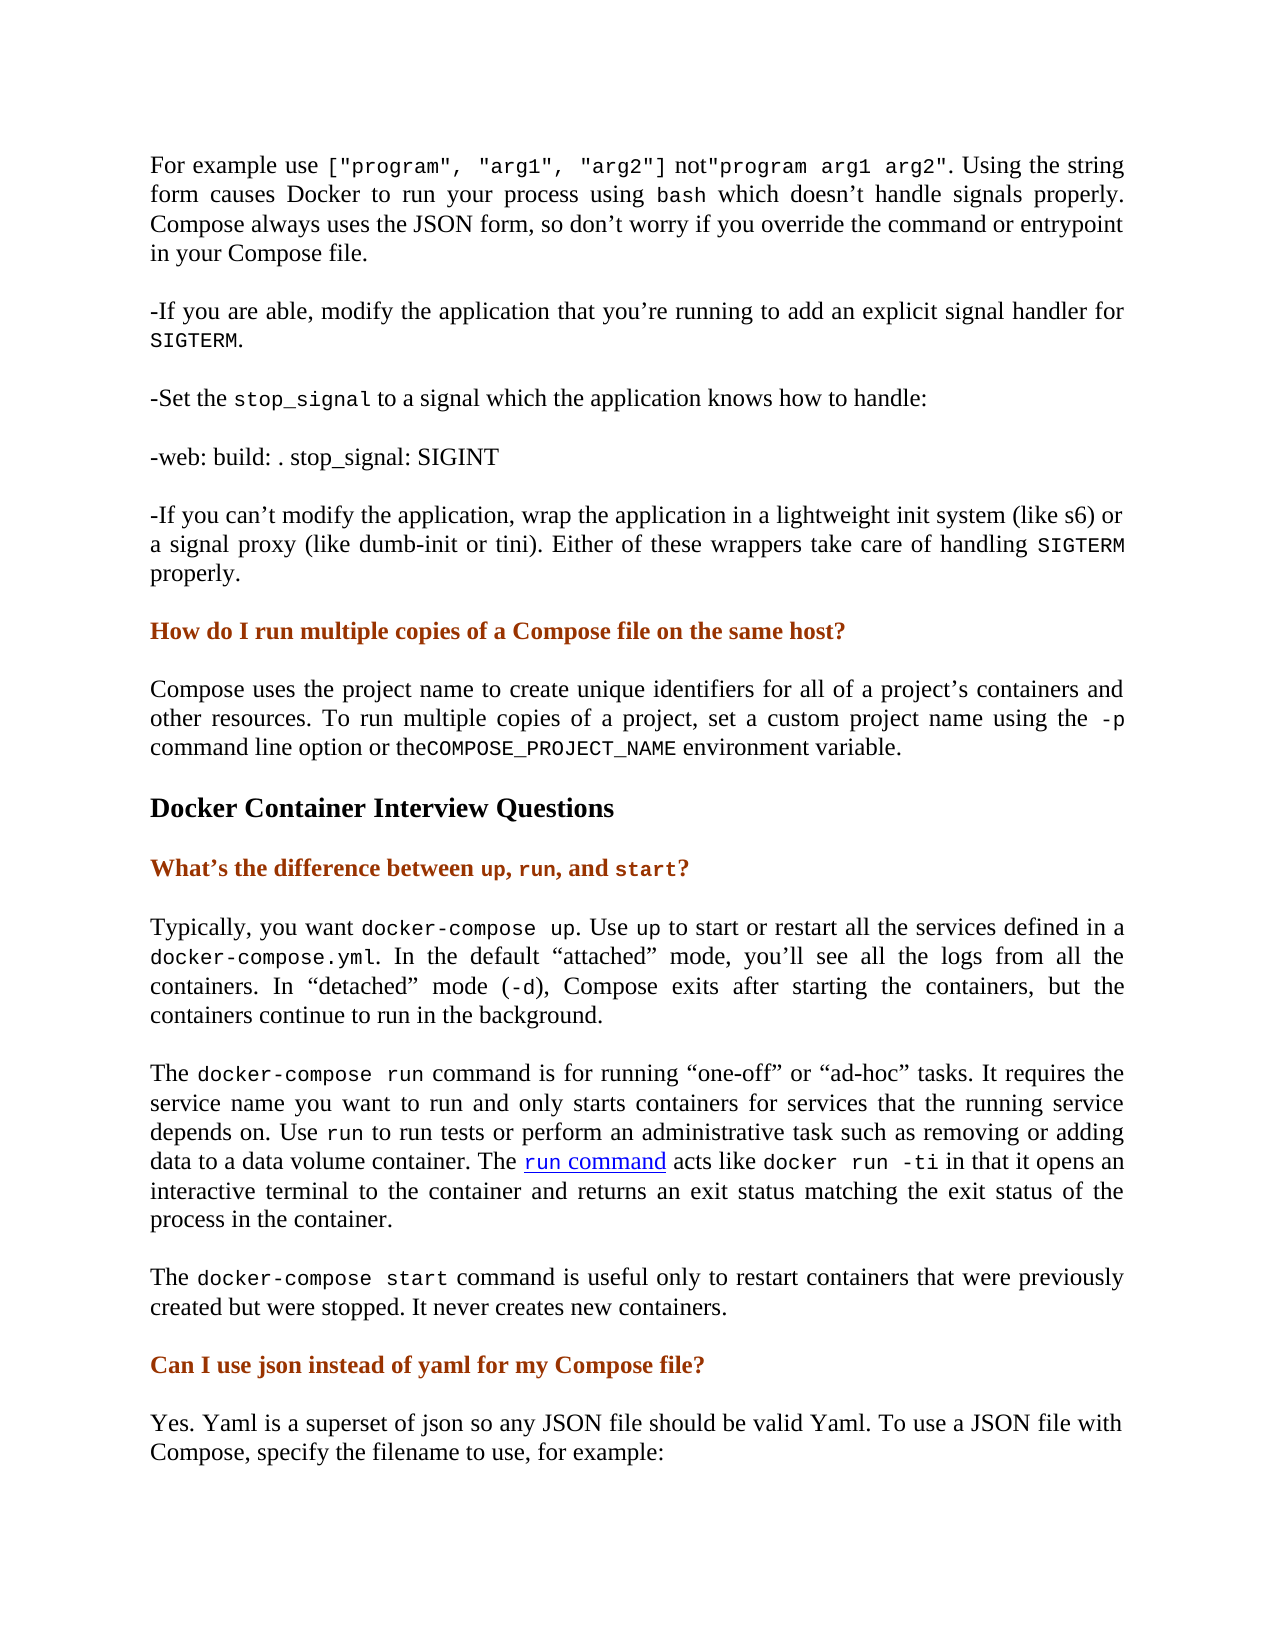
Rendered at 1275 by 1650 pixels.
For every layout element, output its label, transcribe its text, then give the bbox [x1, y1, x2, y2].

text How do I run multiple copies of a Compose file on the same host? [150, 616, 1125, 645]
text Typically, you want docker-compose up. Use up to start or restart all the services defined in a docker-compose.yml. In the default “attached” mode, you’ll see all the logs from all the containers. In “detached” mode (-d), Compose exits after starting the containers, but the containers continue to run in the background. [150, 912, 1125, 1029]
text -If you are able, modify the application that you’re running to add an explicit signal handler for SIGTERM. [150, 296, 1125, 354]
text -If you can’t modify the application, wrap the application in a lightweight init system (like s6) or a signal proxy (like dumb-init or tini). Either of these wrappers take care of handling SIGTERM properly. [150, 500, 1125, 587]
text What’s the difference between up, run, and start? [150, 853, 1125, 882]
text Can I use json instead of yaml for my Compose file? [150, 1350, 1125, 1379]
text The docker-compose start command is useful only to restart containers that were previously created but were stopped. It never creates new containers. [150, 1262, 1125, 1321]
text -Set the stop_signal to a signal which the application knows how to handle: [150, 383, 1125, 413]
text Yes. Yaml is a superset of json so any JSON file should be valid Yaml. To use a JSON file with Compose, specify the filename to use, for example: [150, 1408, 1125, 1465]
text The docker-compose run command is for running “one-off” or “ad-hoc” tasks. It requires the service name you want to run and only starts containers for services that the running service depends on. Use run to run tests or perform an administrative task such as removing or adding data to a data volume container. The run command acts like docker run -ti in that it opens an interactive terminal to the container and returns an exit status matching the exit status of the process in the container. [150, 1058, 1125, 1233]
text For example use ["program", "arg1", "arg2"] not"program arg1 arg2". Using the string form causes Docker to run your process using bash which doesn’t handle signals properly. Compose always uses the JSON form, so don’t worry if you override the command or entrypoint in your Compose file. [150, 150, 1125, 267]
text Compose uses the project name to create unique identifiers for all of a project’s containers and other resources. To run multiple copies of a project, set a custom project name using the -p command line option or theCOMPOSE_PROJECT_NAME environment variable. [150, 674, 1125, 762]
text Docker Container Interview Questions [150, 791, 1125, 824]
text -web: build: . stop_signal: SIGINT [150, 442, 1125, 471]
